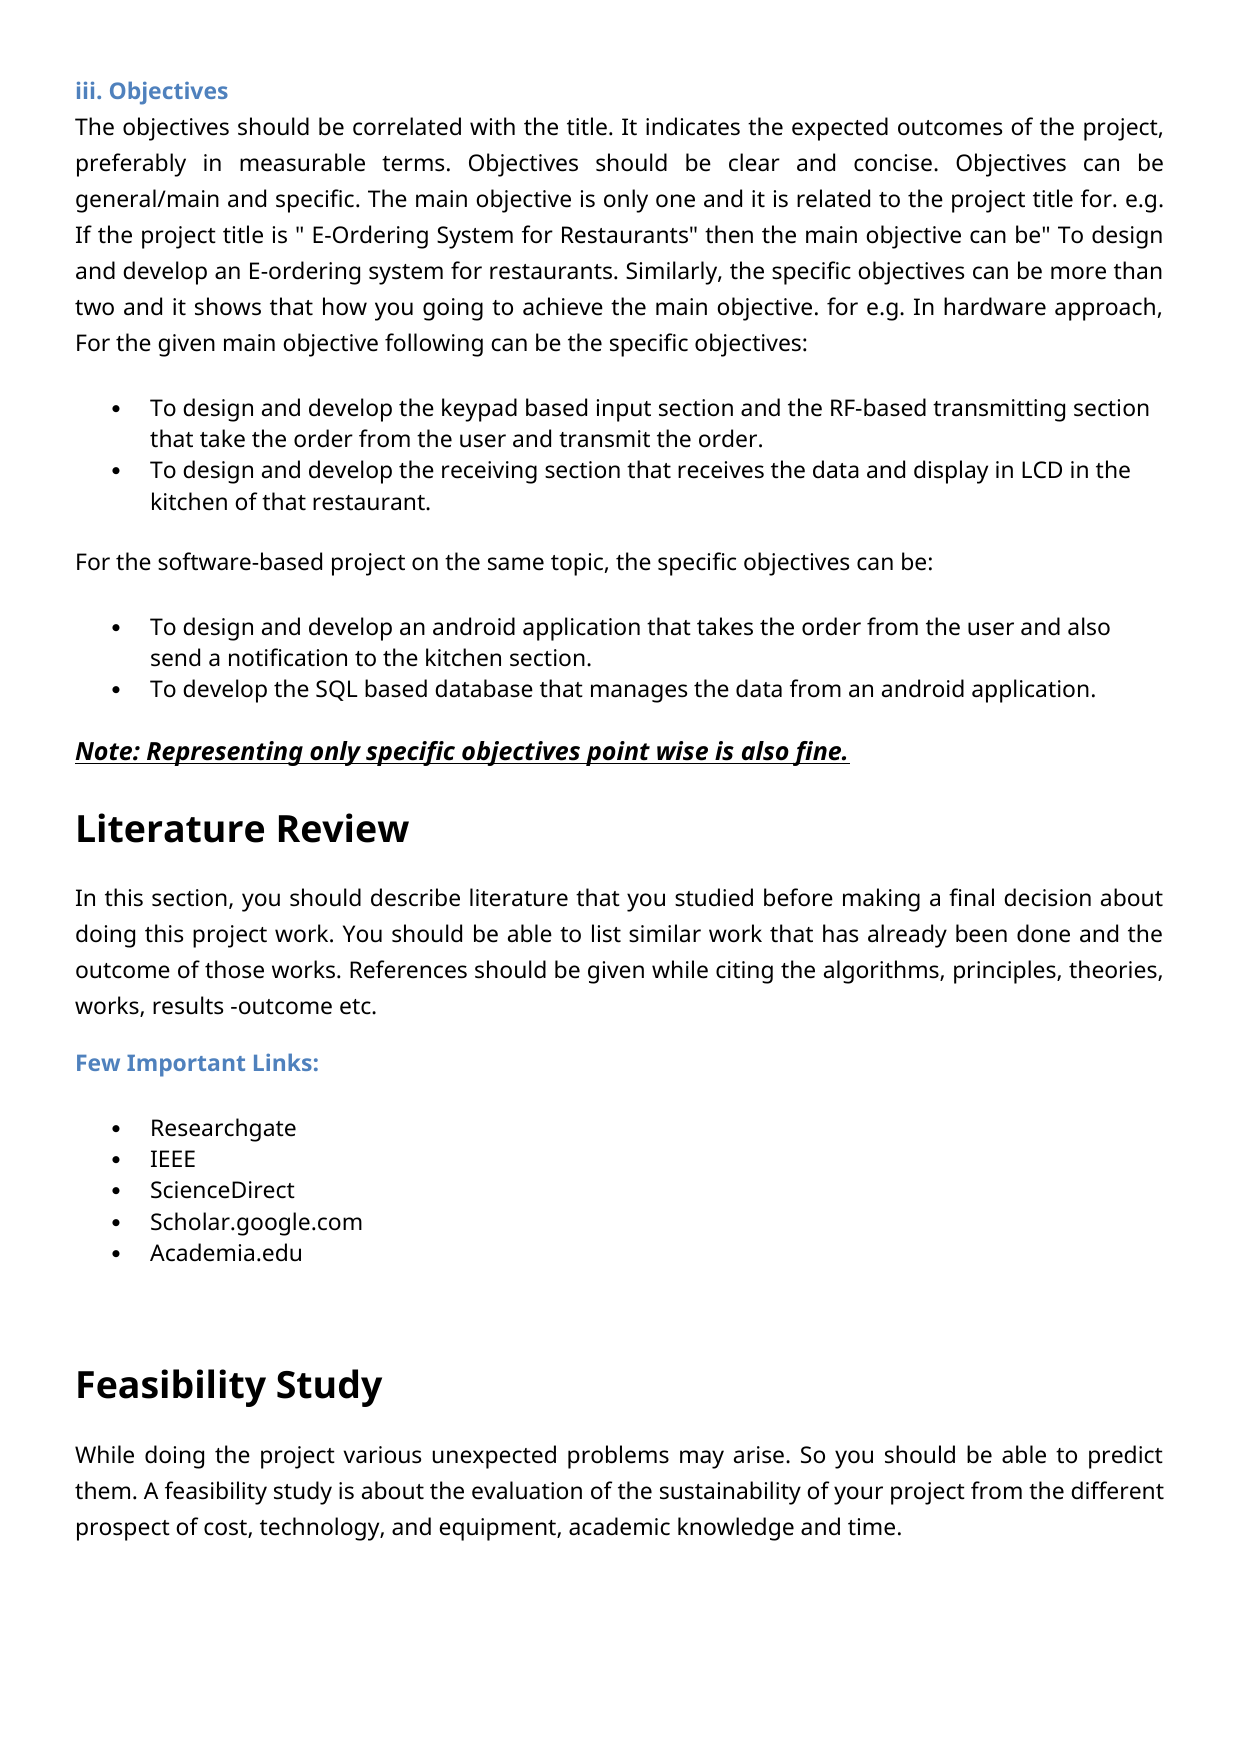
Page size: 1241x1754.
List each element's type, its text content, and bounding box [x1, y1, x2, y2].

list To design and develop the keypad based input section and the RF-based transmitting section that take the order from the user and transmit the order. [112, 392, 1165, 454]
list To design and develop an android application that takes the order from the user and also send a notification to the kitchen section. [112, 611, 1165, 673]
list Researchgate [112, 1112, 1165, 1143]
subtitle Feasibility Study [75, 1359, 1165, 1410]
list To design and develop the receiving section that receives the data and display in LCD in the kitchen of that restaurant. [112, 454, 1165, 517]
text For the software-based project on the same topic, the specific objectives can be: [75, 546, 1165, 577]
subtitle Note: Representing only specific objectives point wise is also fine. Literature Review [75, 734, 1165, 853]
subtitle Few Important Links: [75, 1047, 1165, 1078]
list ScienceDirect [112, 1174, 1165, 1206]
list To develop the SQL based database that manages the data from an android application. [112, 673, 1165, 705]
list IEEE [112, 1143, 1165, 1174]
subtitle iii. Objectives [75, 75, 1165, 106]
list Academia.edu [112, 1237, 1165, 1268]
text In this section, you should describe literature that you studied before making a final decision about doing this project work. You should be able to list similar work that has already been done and the outcome of those works. References should be given while citing the algorithms, principles, theories, works, results -outcome etc. [75, 882, 1165, 1021]
text While doing the project various unexpected problems may arise. So you should be able to predict them. A feasibility study is about the evaluation of the sustainability of your project from the different prospect of cost, technology, and equipment, academic knowledge and time. [75, 1439, 1165, 1542]
list Scholar.google.com [112, 1206, 1165, 1237]
text The objectives should be correlated with the title. It indicates the expected outcomes of the project, preferably in measurable terms. Objectives should be clear and concise. Objectives can be general/main and specific. The main objective is only one and it is related to the project title for. e.g. If the project title is " E-Ordering System for Restaurants" then the main objective can be" To design and develop an E-ordering system for restaurants. Similarly, the specific objectives can be more than two and it shows that how you going to achieve the main objective. for e.g. In hardware approach, For the given main objective following can be the specific objectives: [75, 111, 1165, 358]
